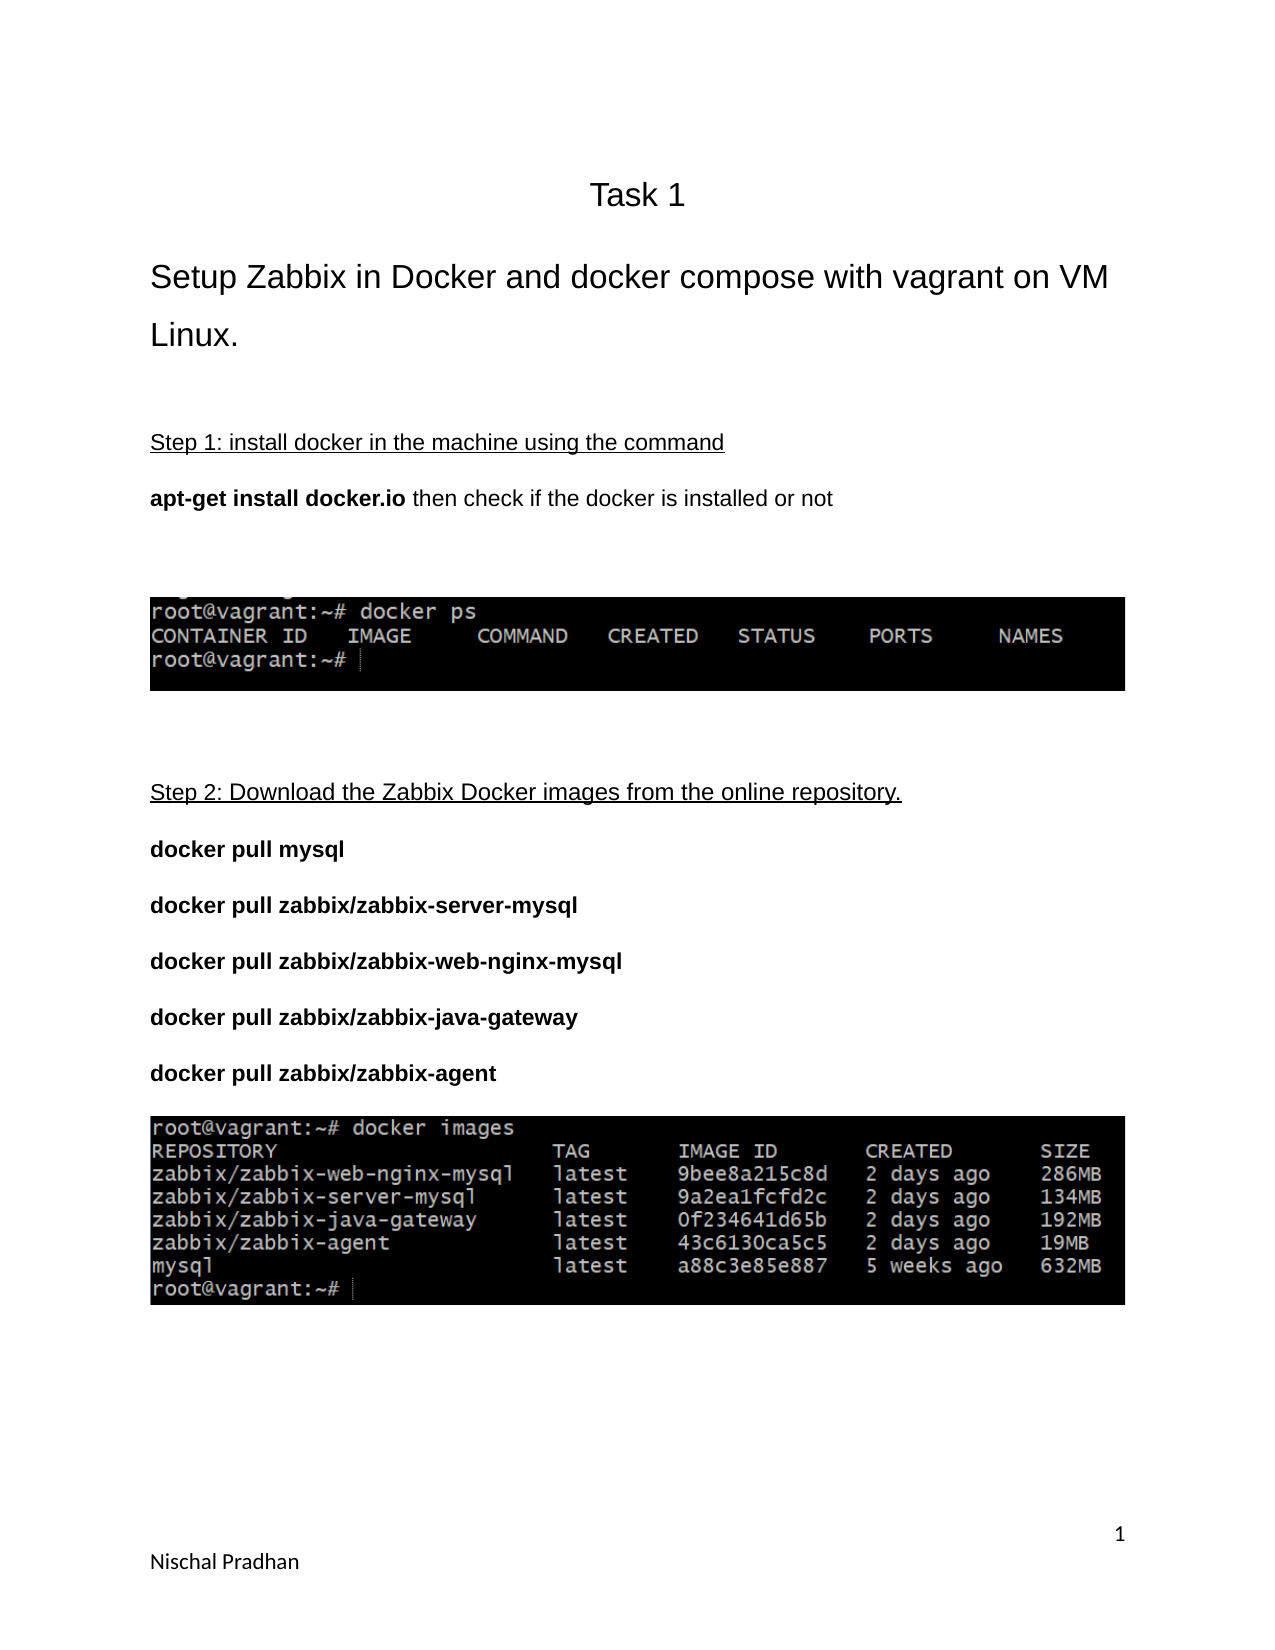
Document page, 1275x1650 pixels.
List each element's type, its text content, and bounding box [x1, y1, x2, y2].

text docker pull zabbix/zabbix-java-gateway [150, 1004, 1125, 1030]
subtitle Setup Zabbix in Docker and docker compose with vagrant on VM Linux. [150, 258, 1125, 354]
text docker pull zabbix/zabbix-web-nginx-mysql [150, 948, 1125, 974]
text apt-get install docker.io then check if the docker is installed or not [150, 485, 1125, 511]
text docker pull mysql [150, 836, 1125, 862]
subtitle Task 1 [150, 175, 1125, 213]
text docker pull zabbix/zabbix-agent [150, 1060, 1125, 1086]
picture [150, 597, 1125, 691]
text Step 1: install docker in the machine using the command [150, 429, 1125, 455]
picture [150, 1116, 1125, 1305]
text docker pull zabbix/zabbix-server-mysql [150, 892, 1125, 918]
text Step 2: Download the Zabbix Docker images from the online repository. [150, 777, 1125, 805]
